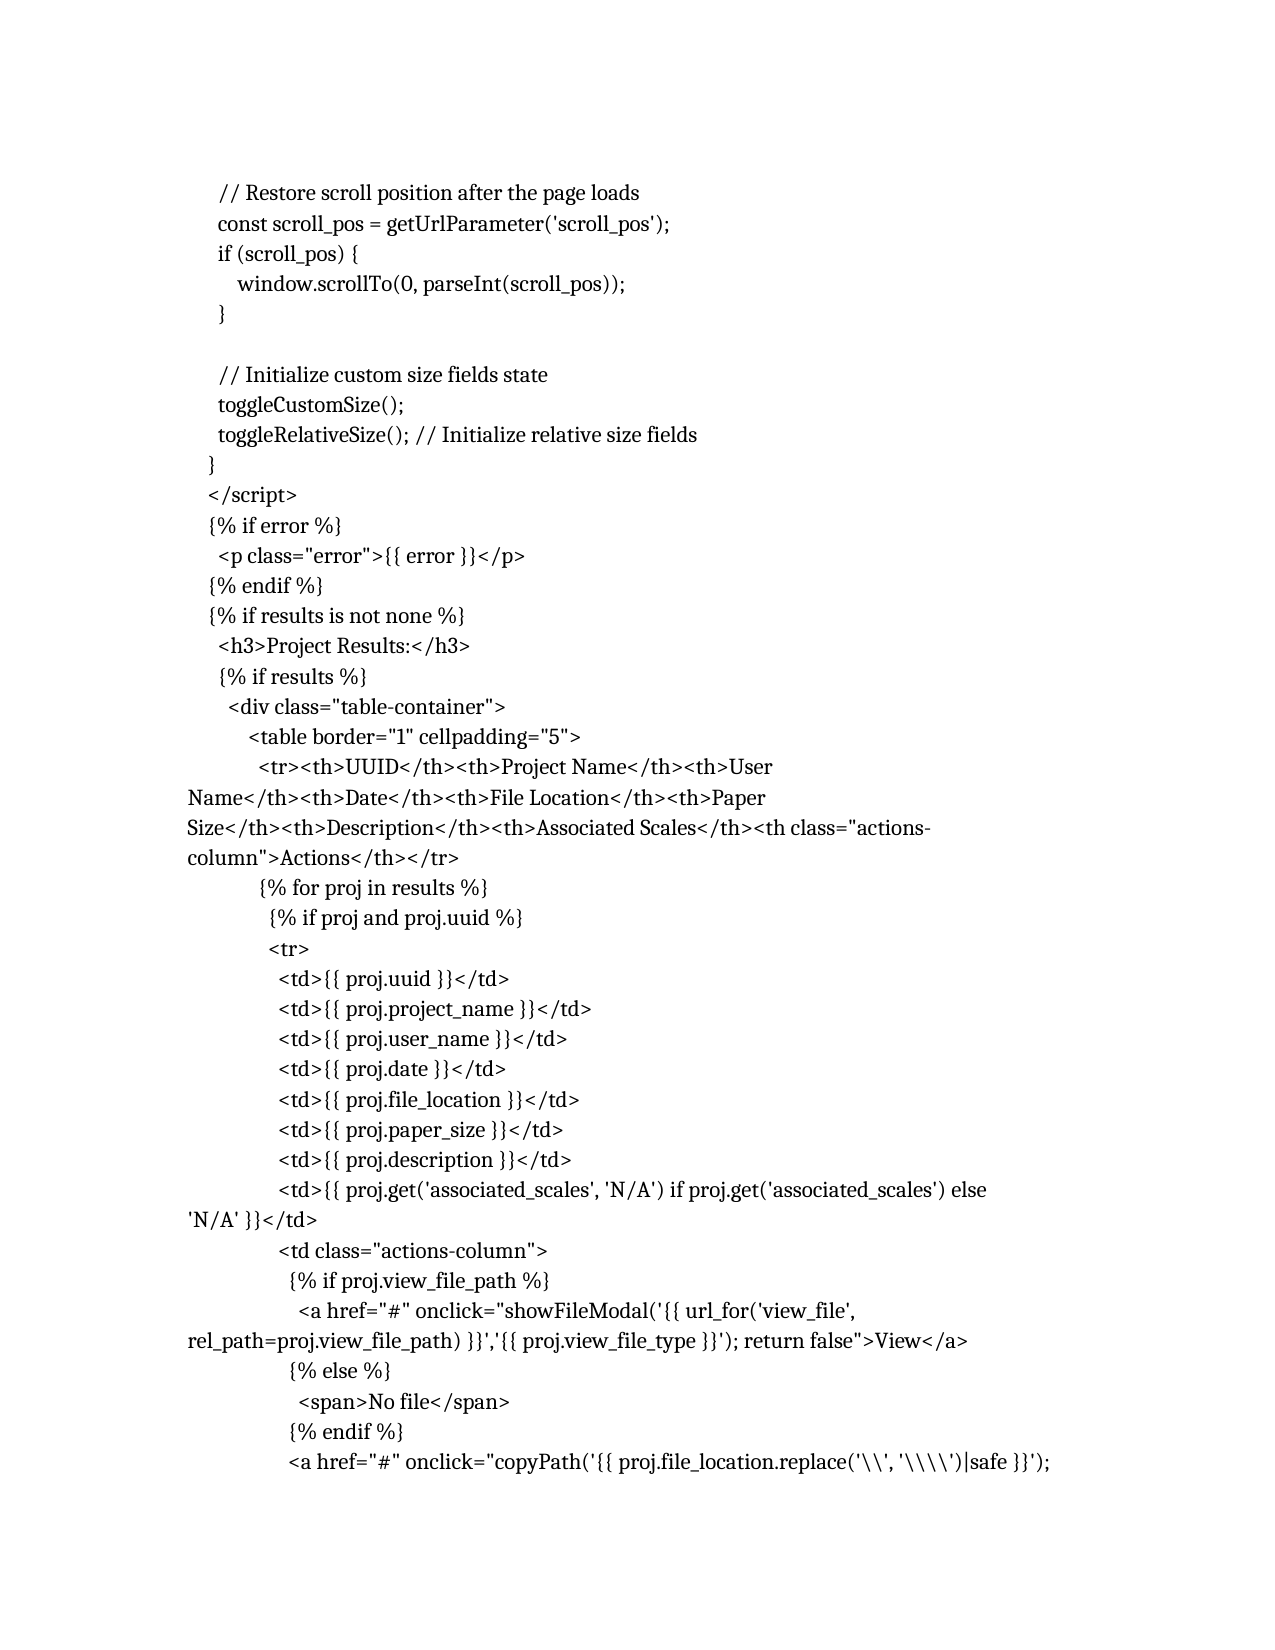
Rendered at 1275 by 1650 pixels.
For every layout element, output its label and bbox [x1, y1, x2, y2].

text [187, 150, 1087, 1475]
